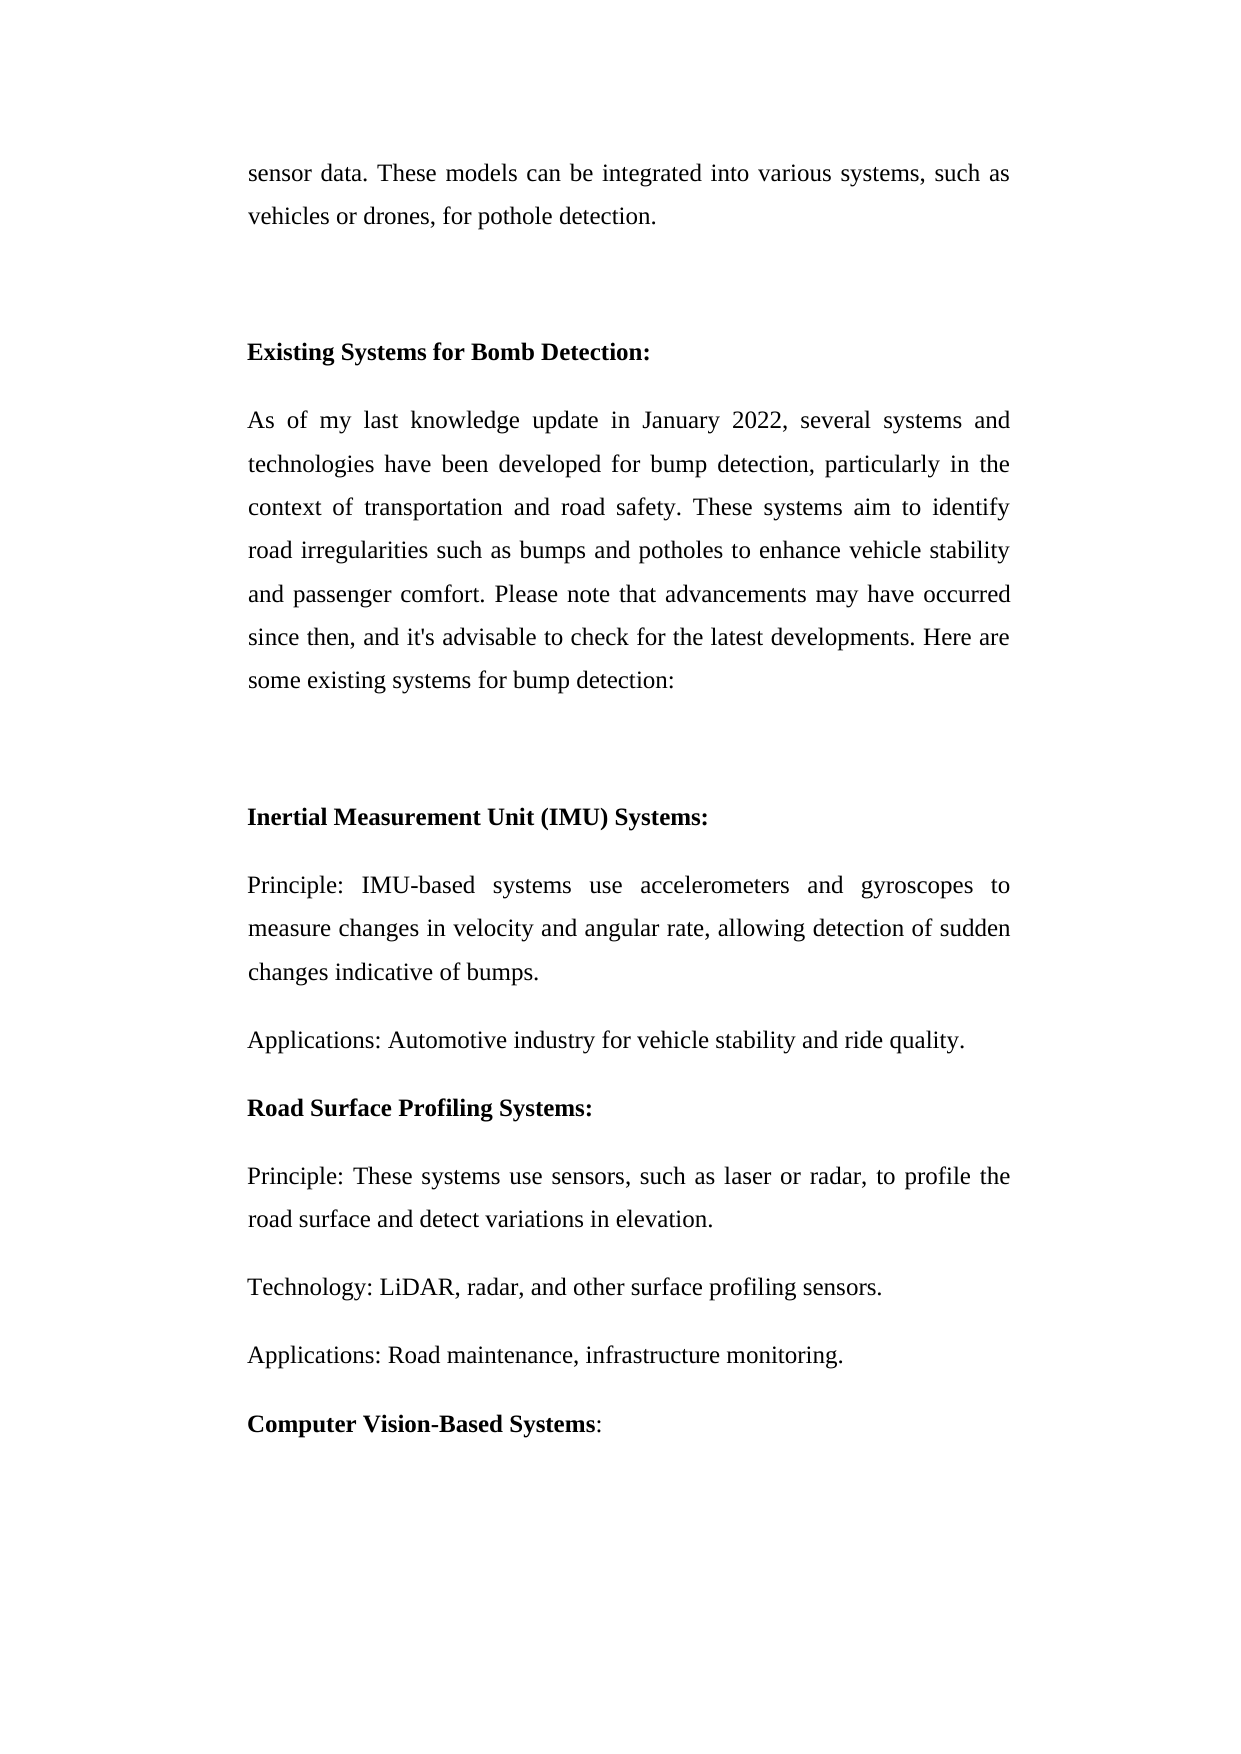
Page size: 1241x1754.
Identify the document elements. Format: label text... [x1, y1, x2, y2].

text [247, 158, 1011, 230]
text Computer Vision-Based Systems: [247, 1409, 1011, 1437]
text Applications: Automotive industry for vehicle stability and ride quality. [247, 1025, 1011, 1053]
text Principle: IMU-based systems use accelerometers and gyroscopes to measure changes in velocity and angular rate, allowing detection of sudden changes indicative of bumps. [247, 870, 1011, 985]
text As of my last knowledge update in January 2022, several systems and technologies have been developed for bump detection, particularly in the context of transportation and road safety. These systems aim to identify road irregularities such as bumps and potholes to enhance vehicle stability and passenger comfort. Please note that advancements may have occurred since then, and it's advisable to check for the latest developments. Here are some existing systems for bump detection: [247, 406, 1011, 694]
text Technology: LiDAR, radar, and other surface profiling sensors. [247, 1272, 1011, 1301]
text Inertial Measurement Unit (IMU) Systems: [247, 802, 1011, 831]
text Road Surface Profiling Systems: [247, 1093, 1011, 1122]
text Existing Systems for Bomb Detection: [247, 337, 1011, 366]
text Applications: Road maintenance, infrastructure monitoring. [247, 1341, 1011, 1369]
text Principle: These systems use sensors, such as laser or radar, to profile the road surface and detect variations in elevation. [247, 1161, 1011, 1233]
